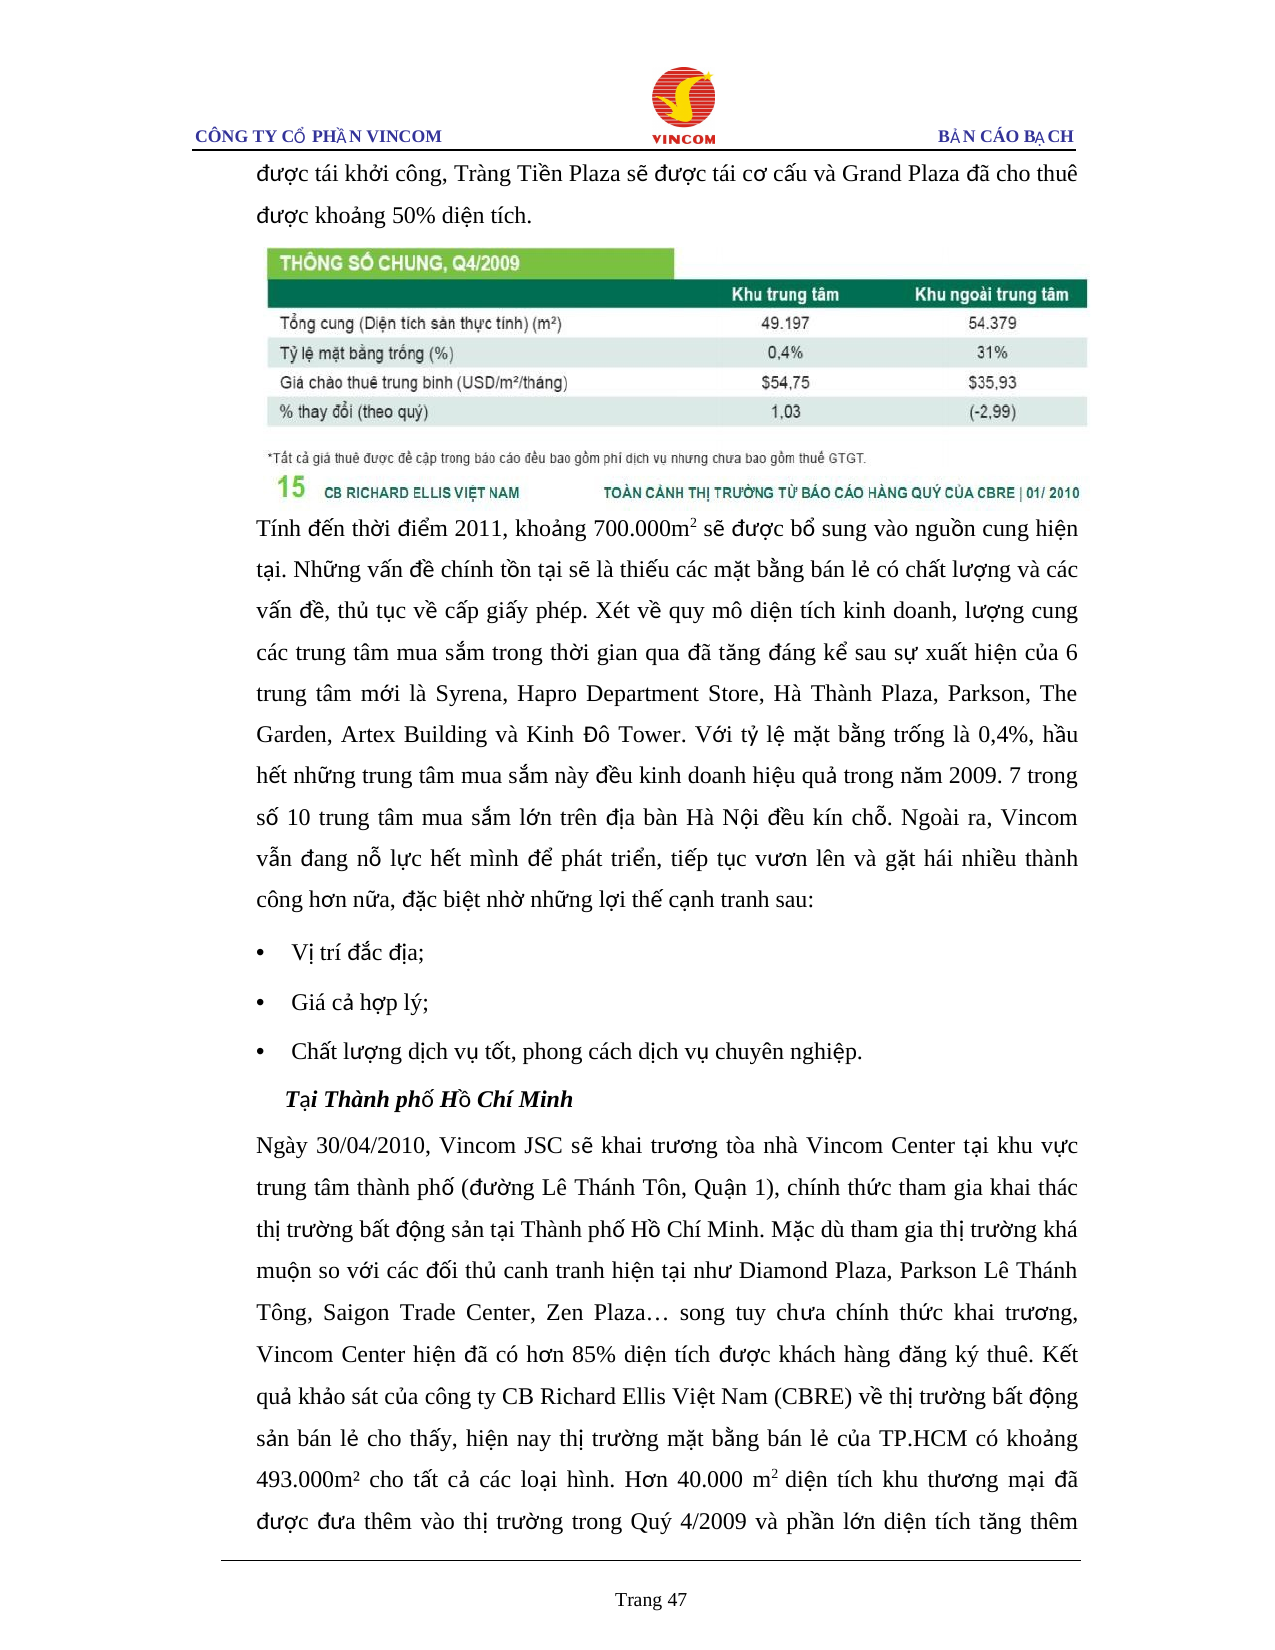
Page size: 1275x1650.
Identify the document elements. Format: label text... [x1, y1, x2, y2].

subtitle Tại Thành phố Hồ Chí Minh [278, 1084, 1103, 1113]
picture [263, 247, 1097, 511]
text Tính đến thời điểm 2011, khoảng 700.000m2 sẽ được bổ sung vào nguồn cung hiện tại. Những vấn đề chính tồn tại sẽ là thiếu các mặt bằng bán lẻ có chất lượng và các vấn đề, thủ tục về cấp giấy phép. Xét về quy mô diện tích kinh doanh, lượng cung các trung tâm mua sắm trong thời gian qua đã tăng đáng kể sau sự xuất hiện của 6 trung tâm mới là Syrena, Hapro Department Store, Hà Thành Plaza, Parkson, The Garden, Artex Building và Kinh Đô Tower. Với tỷ lệ mặt bằng trống là 0,4%, hầu hết những trung tâm mua sắm này đều kinh doanh hiệu quả trong năm 2009. 7 trong số 10 trung tâm mua sắm lớn trên địa bàn Hà Nội đều kín chỗ. Ngoài ra, Vincom vẫn đang nỗ lực hết mình để phát triển, tiếp tục vươn lên và gặt hái nhiều thành công hơn nữa, đặc biệt nhờ những lợi thế cạnh tranh sau: [256, 513, 1078, 914]
list Giá cả hợp lý; [256, 987, 1103, 1016]
list Chất lượng dịch vụ tốt, phong cách dịch vụ chuyên nghiệp. [256, 1036, 1103, 1065]
picture [652, 67, 715, 144]
list Vị trí đắc địa; [256, 937, 1103, 966]
